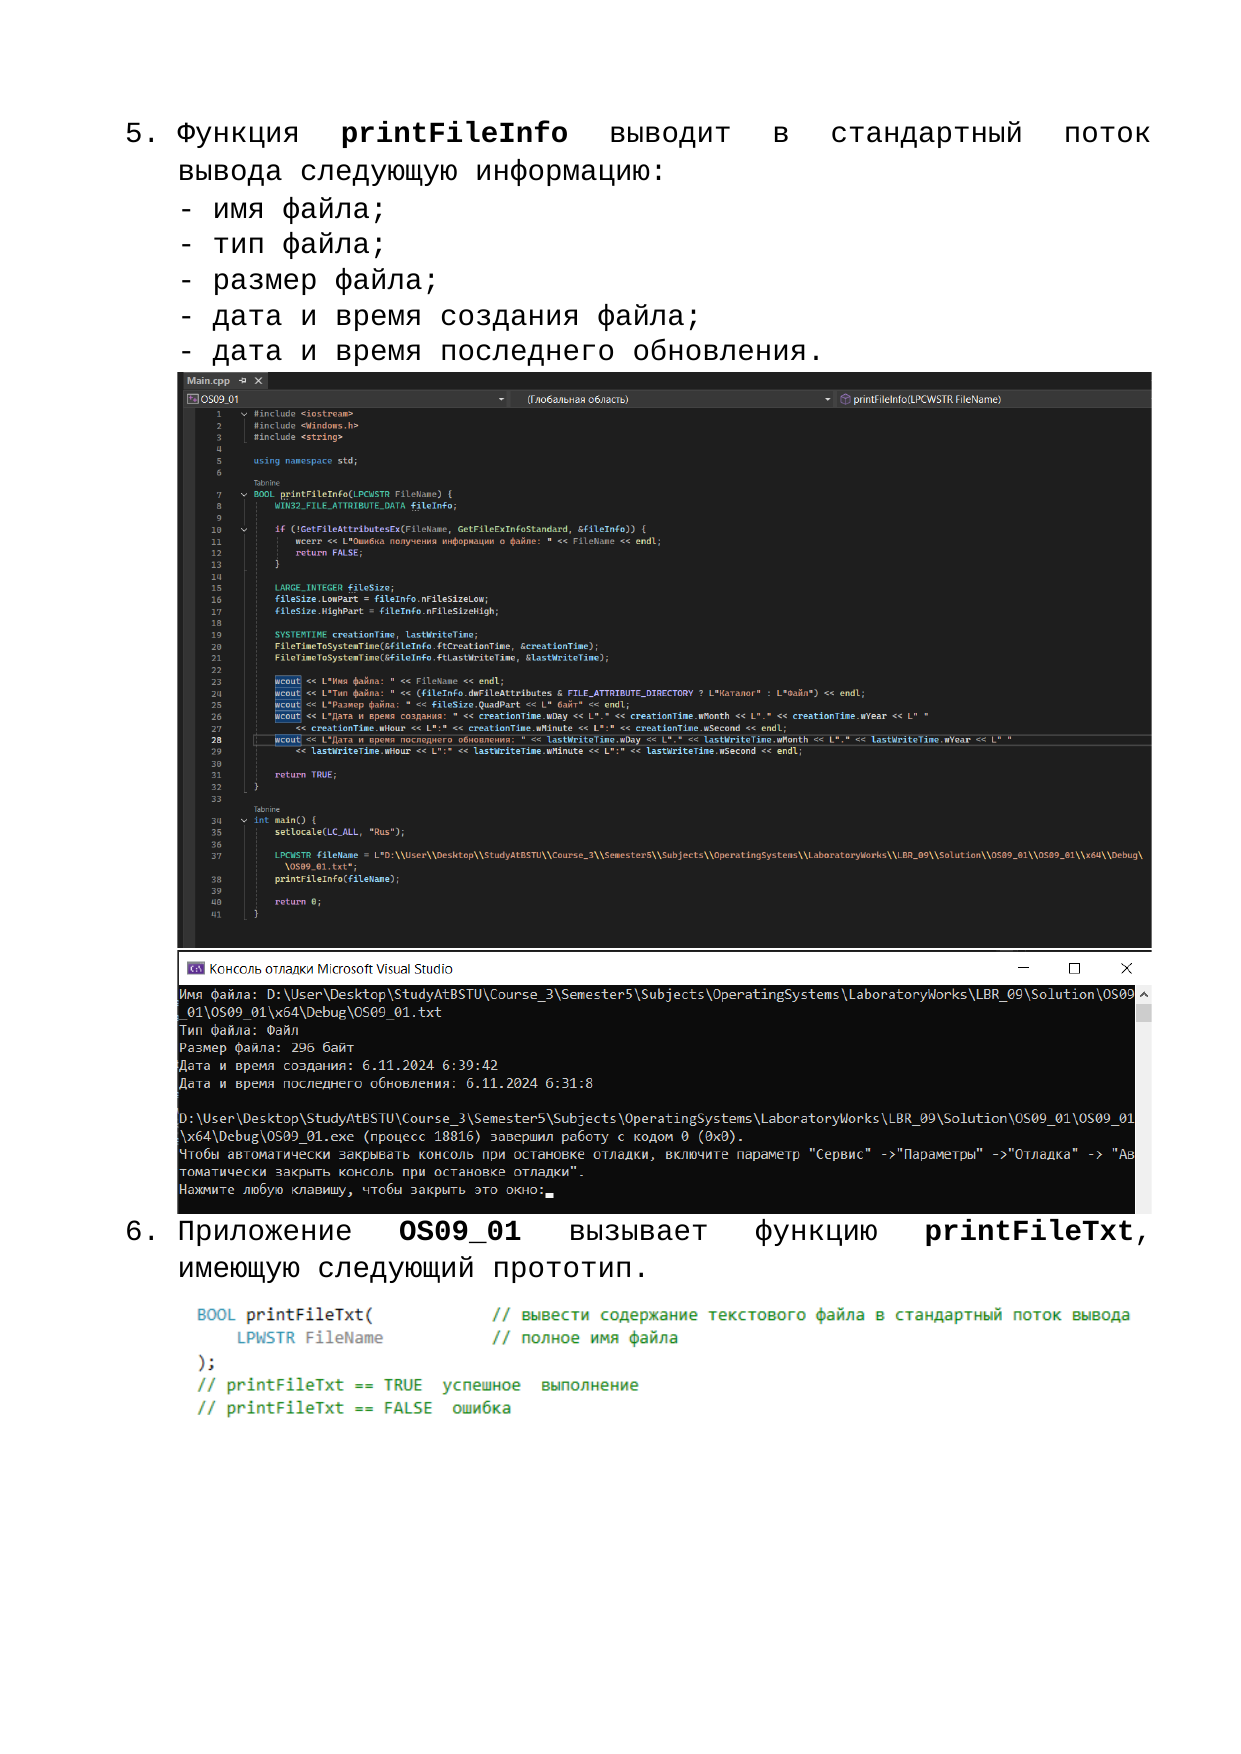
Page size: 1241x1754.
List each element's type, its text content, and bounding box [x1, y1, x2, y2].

picture [177, 950, 1152, 1214]
text - имя файла; [177, 194, 1152, 227]
text - дата и время последнего обновления. [177, 336, 1152, 369]
list Функция printFileInfo выводит в стандартный поток вывода следующую информацию: [177, 118, 1152, 189]
picture [177, 372, 1152, 948]
text - тип файла; [177, 229, 1152, 263]
text - размер файла; [177, 265, 1152, 298]
text - дата и время создания файла; [177, 301, 1152, 334]
list Приложение OS09_01 вызывает функцию printFileTxt, имеющую следующий прототип. [177, 1216, 1152, 1287]
